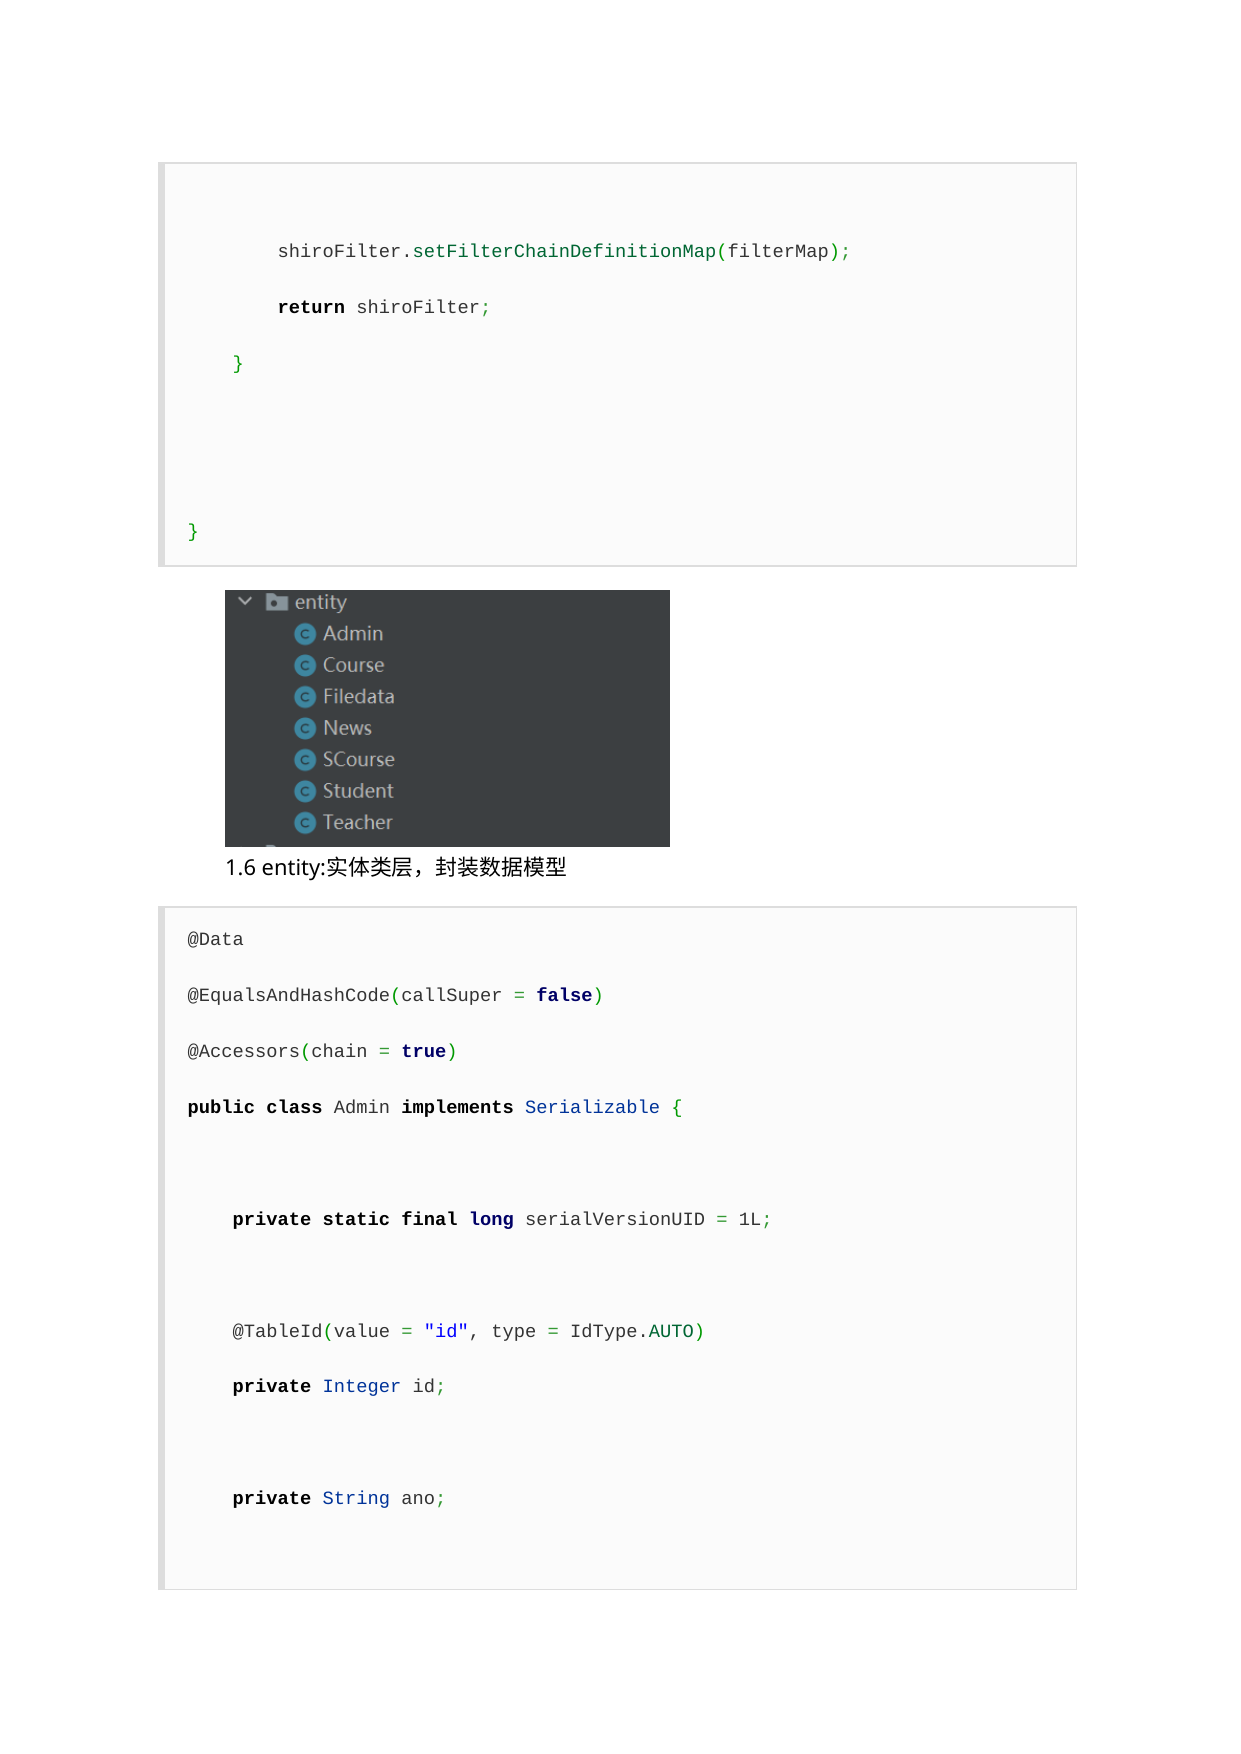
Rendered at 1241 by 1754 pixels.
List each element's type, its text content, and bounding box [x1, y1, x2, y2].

text } [165, 498, 1076, 565]
text @EqualsAndHashCode(callSuper = false) [165, 962, 1076, 1013]
list 1.6 entity:实体类层，封装数据模型 [225, 850, 1053, 882]
text private Integer id; [165, 1353, 1076, 1404]
text @Data [165, 908, 1076, 957]
text } [165, 330, 1076, 381]
text public class Admin implements Serializable { [165, 1074, 1076, 1124]
text return shiroFilter; [165, 274, 1076, 324]
text @Accessors(chain = true) [165, 1018, 1076, 1068]
picture [225, 590, 670, 847]
text private String ano; [165, 1465, 1076, 1516]
text @TableId(value = "id", type = IdType.AUTO) [165, 1297, 1076, 1348]
text private static final long serialVersionUID = 1L; [165, 1186, 1076, 1236]
text shiroFilter.setFilterChainDefinitionMap(filterMap); [165, 218, 1076, 269]
